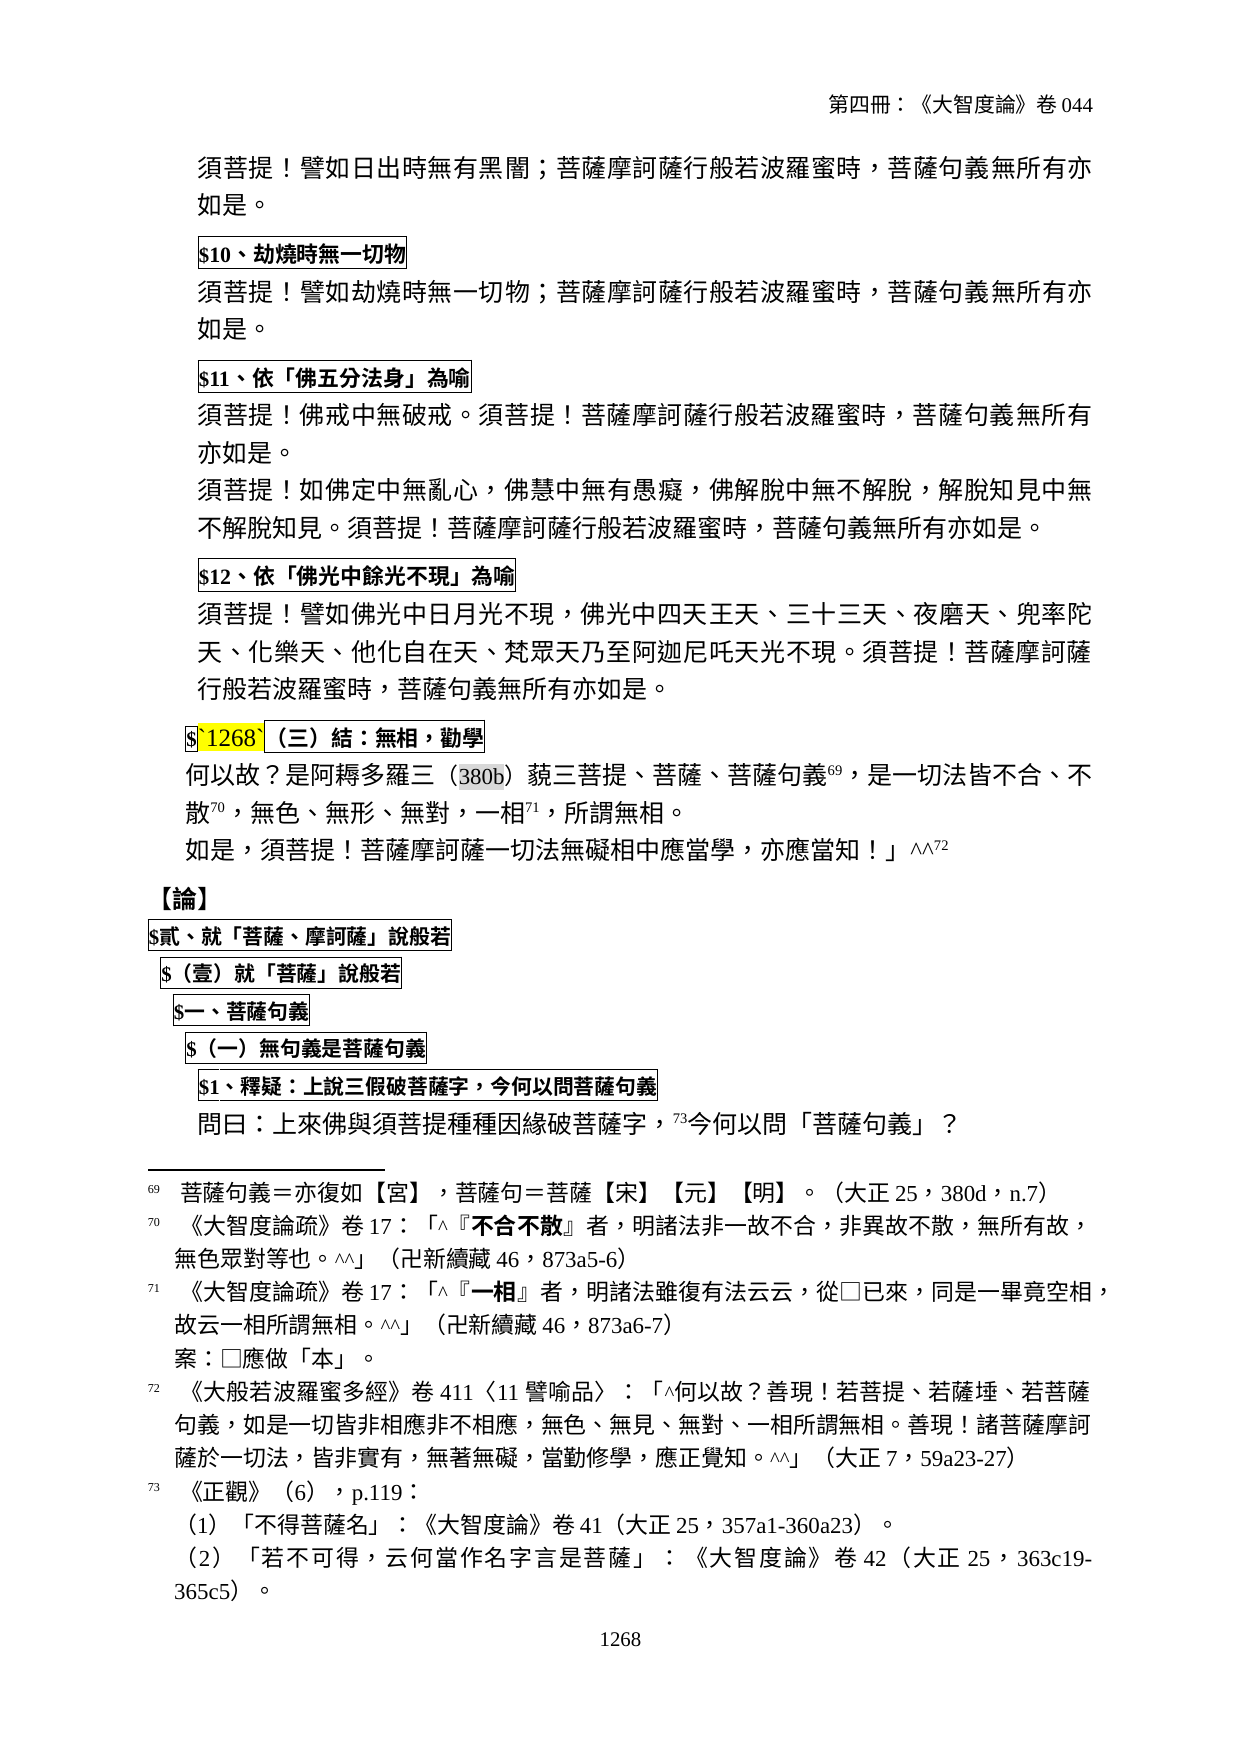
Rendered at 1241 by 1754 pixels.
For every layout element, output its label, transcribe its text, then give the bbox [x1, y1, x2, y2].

text $一、菩薩句義 [173, 991, 1092, 1029]
text $（一）無句義是菩薩句義 [185, 1029, 1092, 1066]
text 須菩提！譬如日出時無有黑闇；菩薩摩訶薩行般若波羅蜜時，菩薩句義無所有亦如是。 [198, 148, 1092, 223]
text $（壹）就「菩薩」說般若 [160, 954, 1092, 991]
text 須菩提！如佛定中無亂心，佛慧中無有愚癡，佛解脫中無不解脫，解脫知見中無不解脫知見。須菩提！菩薩摩訶薩行般若波羅蜜時，菩薩句義無所有亦如是。 [198, 470, 1092, 545]
text $1、釋疑：上說三假破菩薩字，今何以問菩薩句義 [198, 1066, 1092, 1104]
text $10、劫燒時無一切物 [198, 234, 1092, 271]
text 何以故？是阿耨多羅三（380b）藐三菩提、菩薩、菩薩句義，是一切法皆不合、不散，無色、無形、無對，一相，所謂無相。 [185, 755, 1092, 830]
text $12、依「佛光中餘光不現」為喻 [198, 556, 1092, 594]
text 【論】 [148, 879, 1092, 916]
text $`1268`（三）結：無相，勸學 [185, 718, 1092, 755]
text 須菩提！譬如劫燒時無一切物；菩薩摩訶薩行般若波羅蜜時，菩薩句義無所有亦如是。 [198, 271, 1092, 346]
text $貳、就「菩薩、摩訶薩」說般若 [148, 916, 1092, 954]
text 須菩提！譬如佛光中日月光不現，佛光中四天王天、三十三天、夜磨天、兜率陀天、化樂天、他化自在天、梵眾天乃至阿迦尼吒天光不現。須菩提！菩薩摩訶薩行般若波羅蜜時，菩薩句義無所有亦如是。 [198, 594, 1092, 706]
text 如是，須菩提！菩薩摩訶薩一切法無礙相中應當學，亦應當知！」^^ [185, 830, 1092, 868]
text 須菩提！佛戒中無破戒。須菩提！菩薩摩訶薩行般若波羅蜜時，菩薩句義無所有亦如是。 [198, 395, 1092, 470]
text $11、依「佛五分法身」為喻 [198, 358, 1092, 395]
text 問曰：上來佛與須菩提種種因緣破菩薩字，今何以問「菩薩句義」？ [198, 1104, 1092, 1141]
